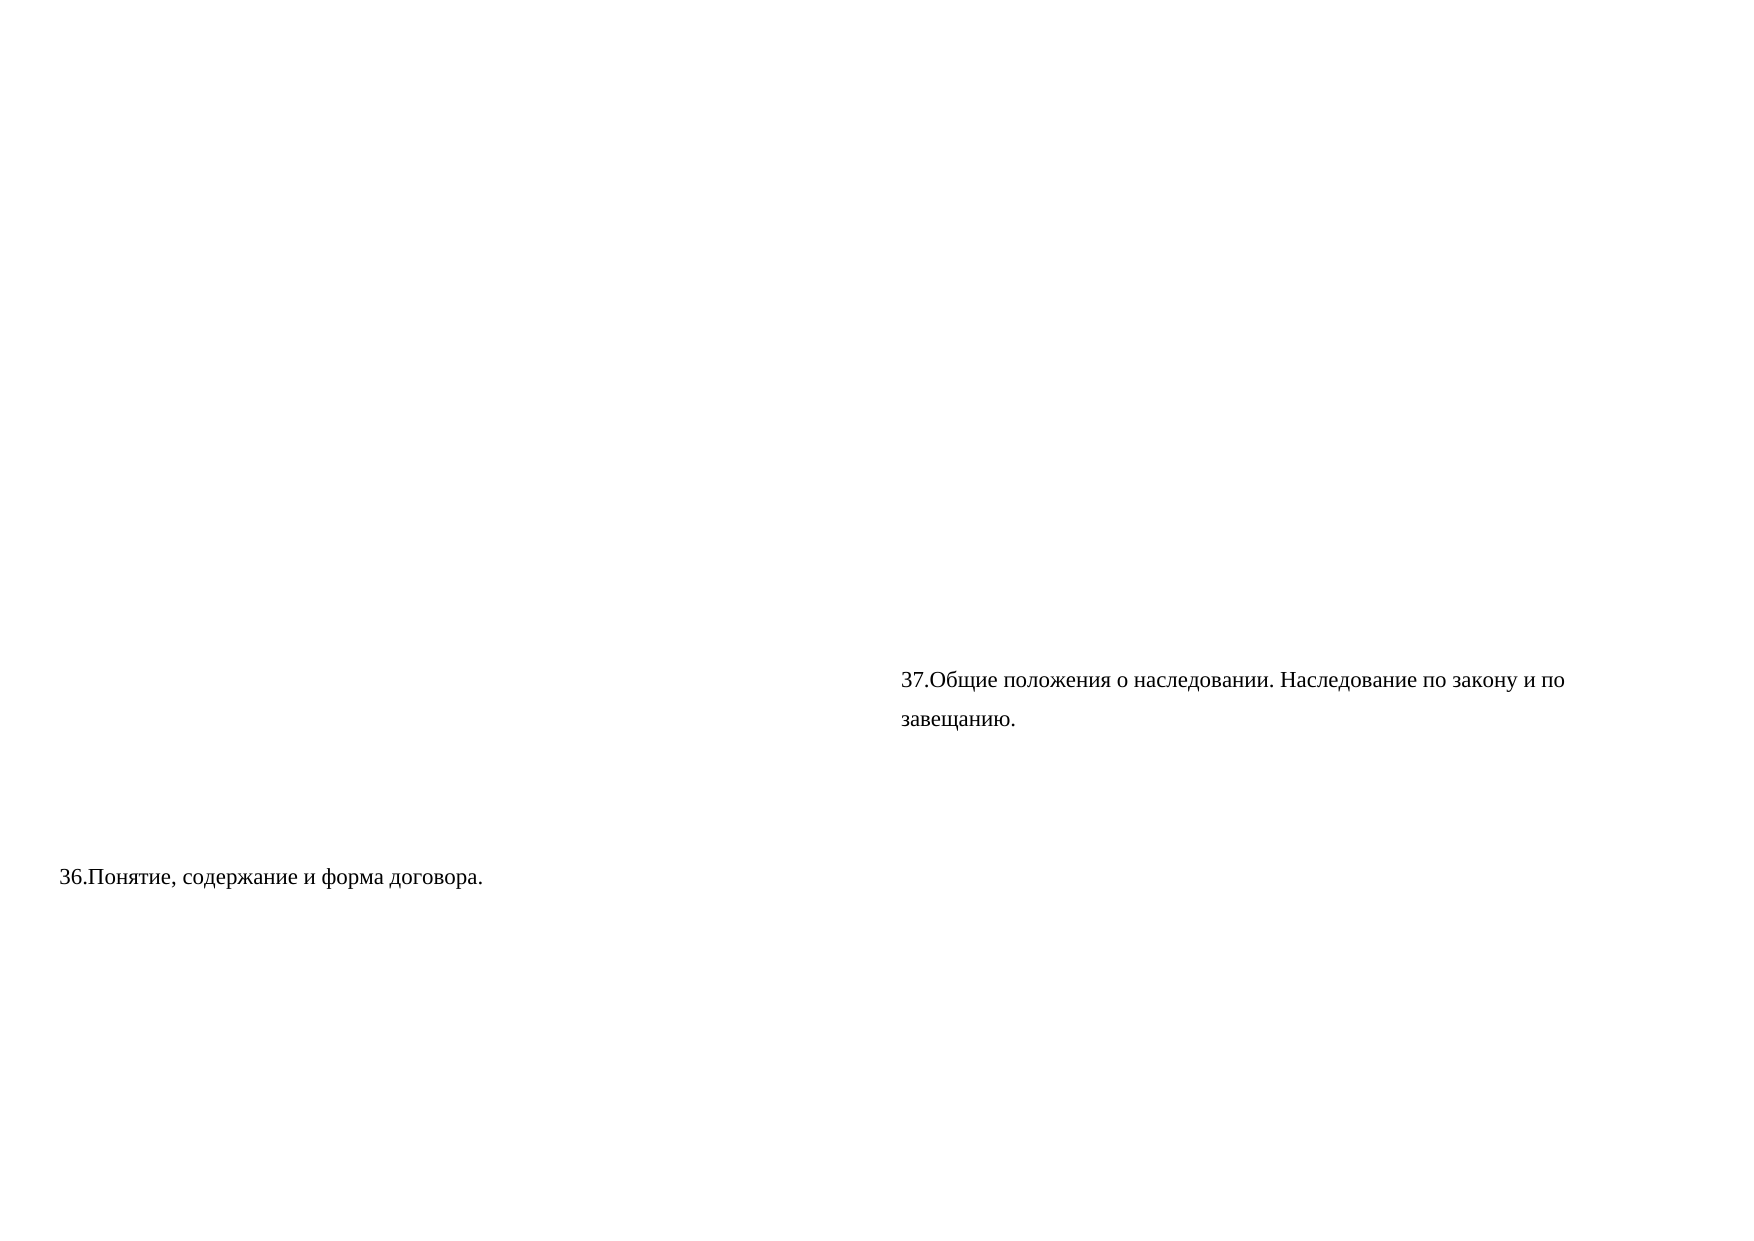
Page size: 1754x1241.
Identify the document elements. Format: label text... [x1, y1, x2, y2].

text 36.Понятие, содержание и форма договора. [59, 863, 842, 890]
text 37.Общие положения о наследовании. Наследование по закону и по завещанию. [901, 666, 1683, 732]
